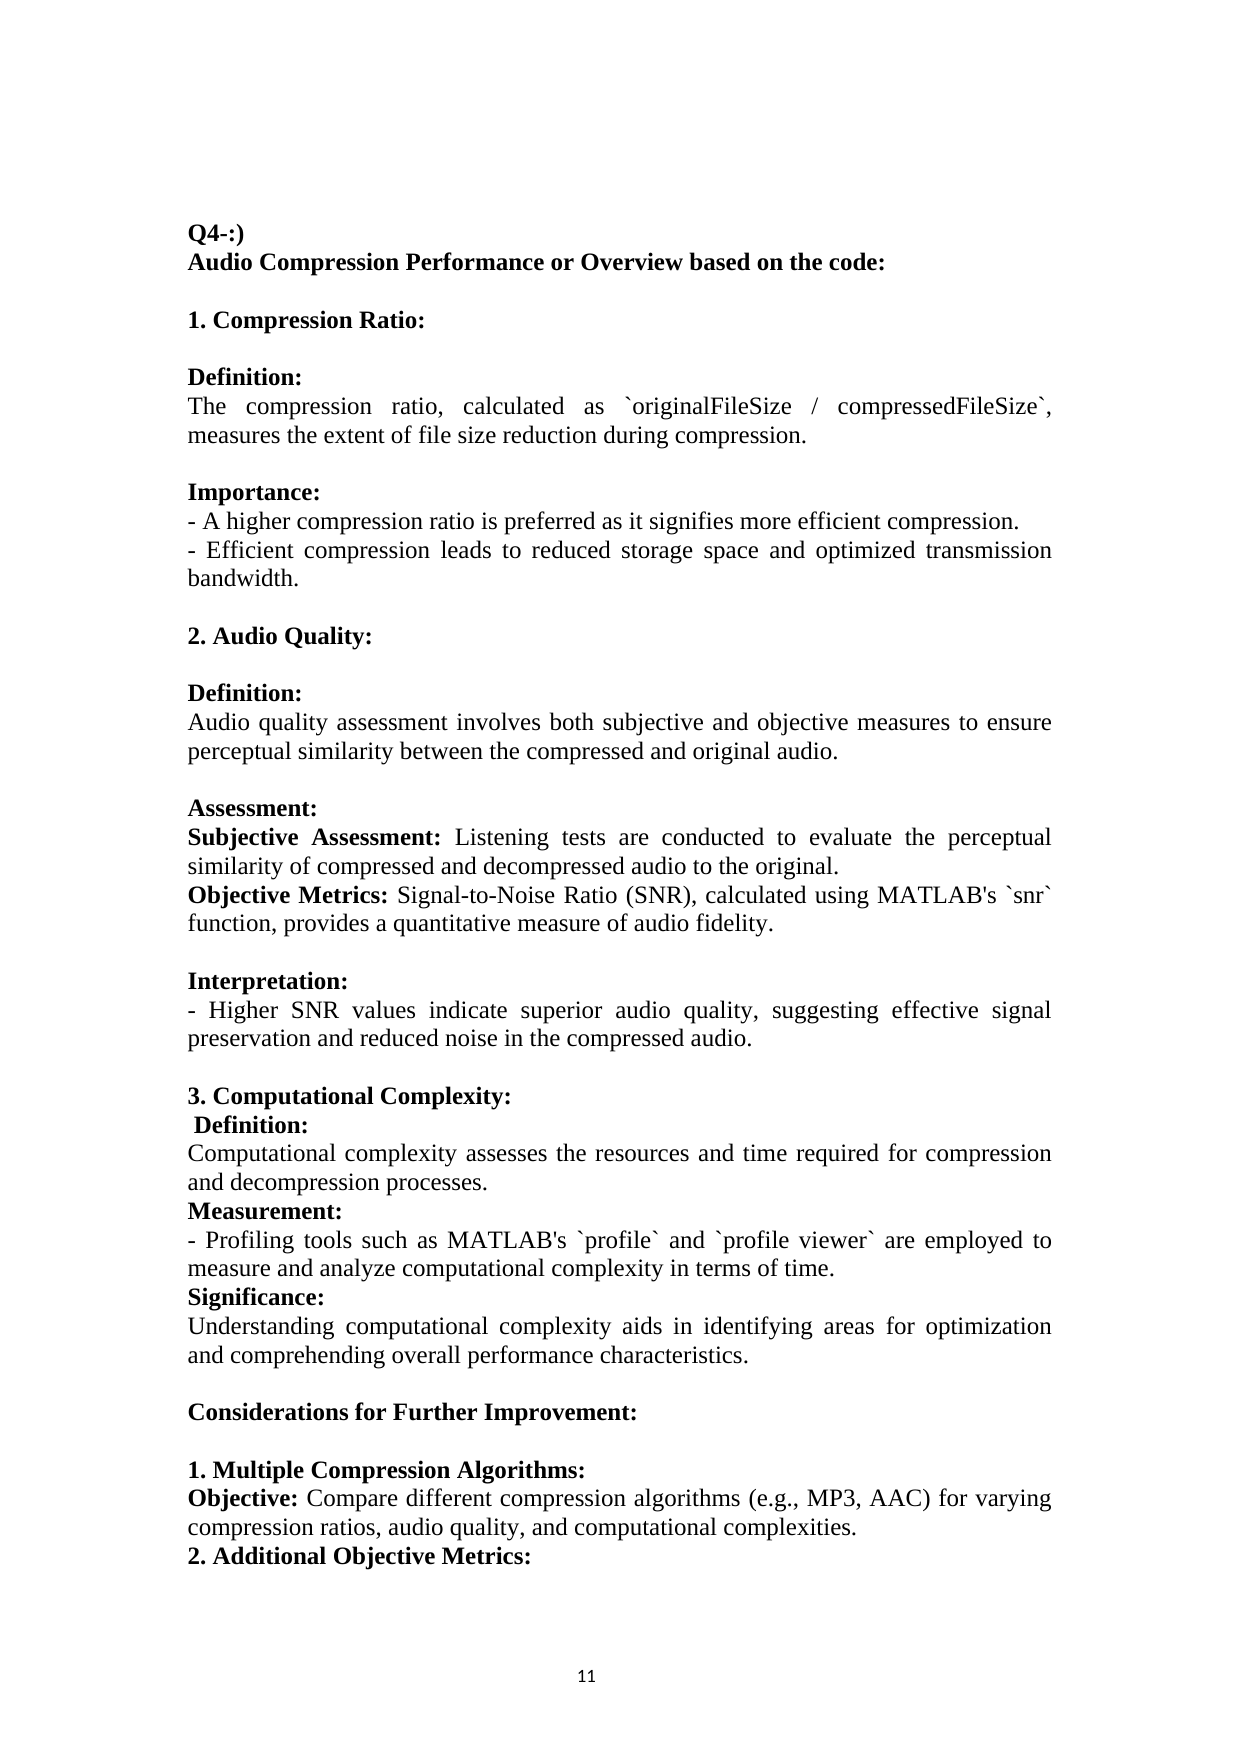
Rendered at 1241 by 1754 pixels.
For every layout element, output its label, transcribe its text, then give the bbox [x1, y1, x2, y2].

text Definition: [187, 678, 1053, 707]
text 2. Additional Objective Metrics: [187, 1541, 1053, 1570]
text Subjective Assessment: Listening tests are conducted to evaluate the perceptual similarity of compressed and decompressed audio to the original. [187, 822, 1053, 880]
text Understanding computational complexity aids in identifying areas for optimization and comprehending overall performance characteristics. [187, 1311, 1053, 1368]
text Measurement: [187, 1196, 1053, 1225]
text Considerations for Further Improvement: [187, 1397, 1053, 1426]
text Objective: Compare different compression algorithms (e.g., MP3, AAC) for varying compression ratios, audio quality, and computational complexities. [187, 1483, 1053, 1541]
text Audio quality assessment involves both subjective and objective measures to ensure perceptual similarity between the compressed and original audio. [187, 707, 1053, 765]
text 1. Multiple Compression Algorithms: [187, 1455, 1053, 1483]
text Interpretation: [187, 966, 1053, 995]
text Objective Metrics: Signal-to-Noise Ratio (SNR), calculated using MATLAB's `snr` function, provides a quantitative measure of audio fidelity. [187, 880, 1053, 937]
text Computational complexity assesses the resources and time required for compression and decompression processes. [187, 1138, 1053, 1196]
text 3. Computational Complexity: [187, 1081, 1053, 1110]
text Significance: [187, 1282, 1053, 1311]
text Importance: [187, 477, 1053, 506]
text Definition: [187, 362, 1053, 391]
text - Higher SNR values indicate superior audio quality, suggesting effective signal preservation and reduced noise in the compressed audio. [187, 995, 1053, 1052]
text Assessment: [187, 793, 1053, 822]
text The compression ratio, calculated as `originalFileSize / compressedFileSize`, measures the extent of file size reduction during compression. [187, 391, 1053, 448]
list Compression Ratio: [187, 305, 1053, 333]
text Definition: [187, 1110, 1053, 1138]
text 2. Audio Quality: [187, 621, 1053, 650]
text Q4-:) [187, 218, 1053, 247]
text - A higher compression ratio is preferred as it signifies more efficient compression. [187, 506, 1053, 535]
text Audio Compression Performance or Overview based on the code: [187, 247, 1053, 276]
text - Profiling tools such as MATLAB's `profile` and `profile viewer` are employed to measure and analyze computational complexity in terms of time. [187, 1225, 1053, 1282]
text - Efficient compression leads to reduced storage space and optimized transmission bandwidth. [187, 535, 1053, 592]
